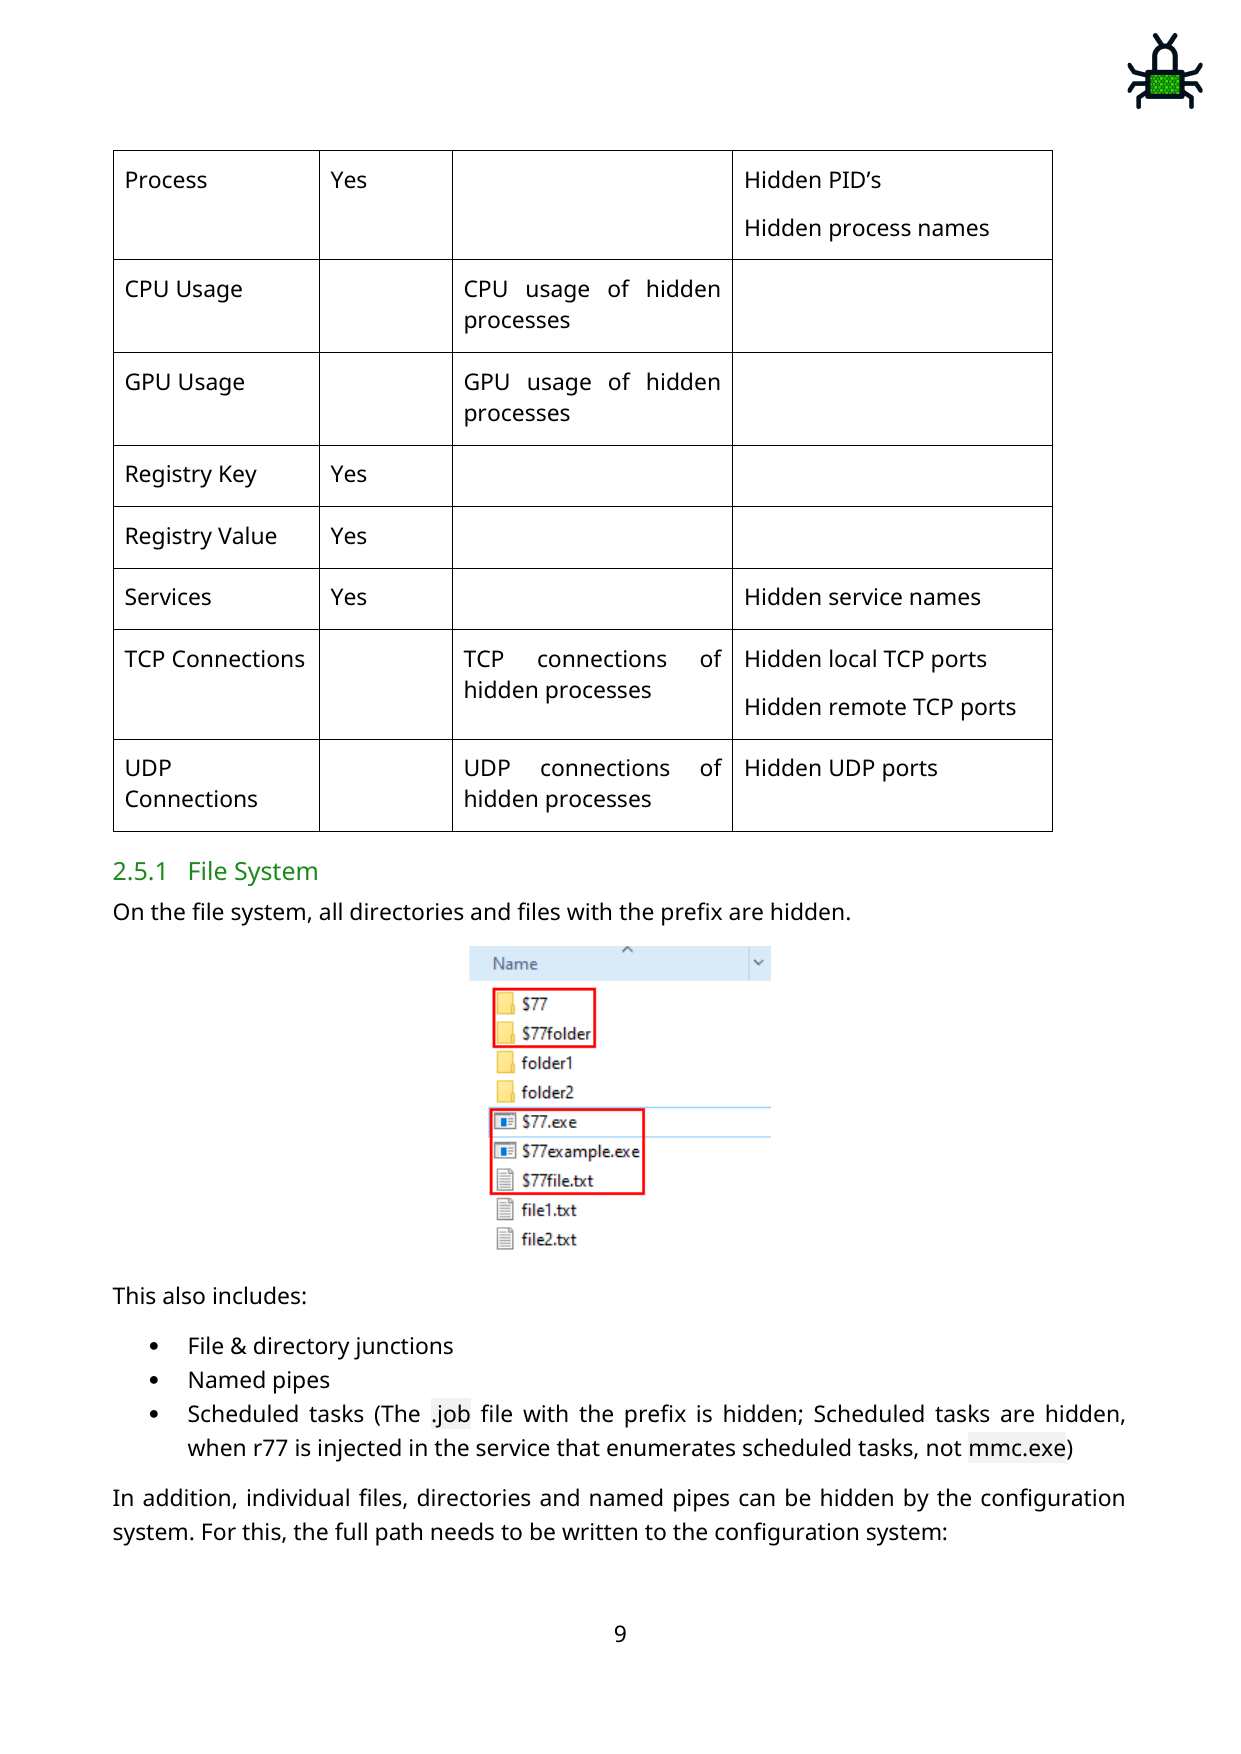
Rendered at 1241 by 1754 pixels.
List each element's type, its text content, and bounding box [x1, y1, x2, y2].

table_cell [320, 260, 452, 352]
table_cell Hidden PID’s Hidden process names [733, 151, 1052, 259]
table_cell TCP connections of hidden processes [453, 630, 732, 738]
table_cell Hidden local TCP ports Hidden remote TCP ports [733, 630, 1052, 738]
table_cell [733, 446, 1052, 506]
table_cell Services [114, 569, 319, 629]
table_cell TCP Connections [114, 630, 319, 738]
table_cell [453, 507, 732, 568]
table_cell [733, 260, 1052, 352]
table_cell GPU Usage [114, 353, 319, 445]
table_cell Process [114, 151, 319, 259]
table_cell Yes [320, 446, 452, 506]
table_cell CPU usage of hidden processes [453, 260, 732, 352]
list File & directory junctions [150, 1330, 1128, 1362]
table_cell [453, 446, 732, 506]
table_cell Yes [320, 507, 452, 568]
table_cell GPU usage of hidden processes [453, 353, 732, 445]
table_cell Hidden UDP ports [733, 740, 1052, 831]
table_cell UDP connections of hidden processes [453, 740, 732, 831]
table_cell UDP Connections [114, 740, 319, 831]
picture [469, 946, 771, 1261]
table_cell Hidden service names [733, 569, 1052, 629]
picture [1127, 33, 1203, 109]
subtitle File System [112, 853, 1128, 887]
list Named pipes [150, 1364, 1128, 1395]
table_cell [320, 353, 452, 445]
table_cell Registry Value [114, 507, 319, 568]
table_cell Registry Key [114, 446, 319, 506]
table_cell [453, 569, 732, 629]
table_cell [733, 353, 1052, 445]
table_cell [320, 740, 452, 831]
table_cell [320, 630, 452, 738]
text In addition, individual files, directories and named pipes can be hidden by the configuration system. For this, the full path needs to be written to the configuration system: [112, 1482, 1128, 1547]
table_cell [733, 507, 1052, 568]
text On the file system, all directories and files with the prefix are hidden. [112, 896, 1128, 927]
text This also includes: [112, 1280, 1128, 1311]
list Scheduled tasks (The .job file with the prefix is hidden; Scheduled tasks are hidden, when r77 is injected in the service that enumerates scheduled tasks, not mmc.exe) [150, 1398, 1128, 1463]
table_cell Yes [320, 569, 452, 629]
table_cell [453, 151, 732, 259]
table_cell CPU Usage [114, 260, 319, 352]
table_cell Yes [320, 151, 452, 259]
